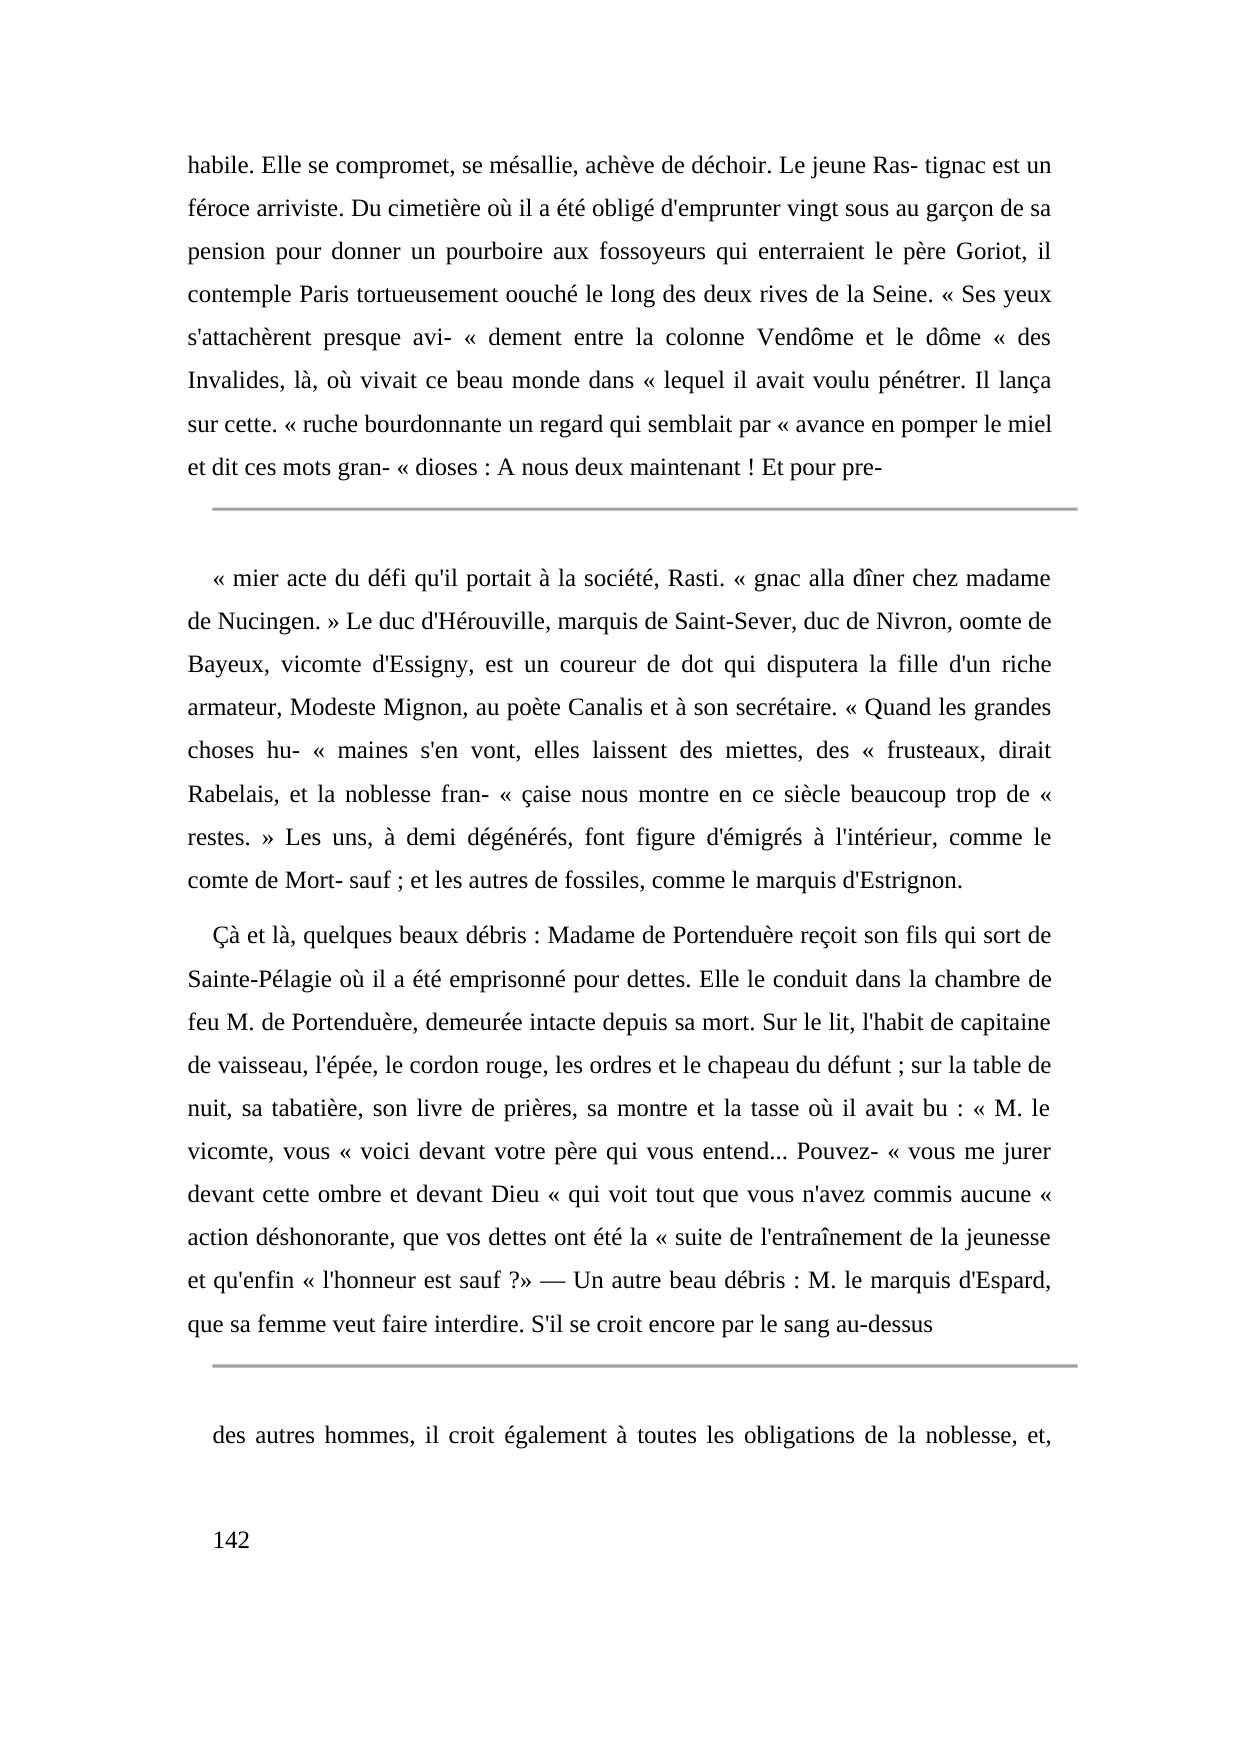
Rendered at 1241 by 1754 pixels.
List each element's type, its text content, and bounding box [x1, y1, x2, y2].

text « mier acte du défi qu'il portait à la société, Rasti. « gnac alla dîner chez madame de Nucingen. » Le duc d'Hérouville, marquis de Saint-Sever, duc de Nivron, oomte de Bayeux, vicomte d'Essigny, est un coureur de dot qui disputera la fille d'un riche armateur, Modeste Mignon, au poète Canalis et à son secrétaire. « Quand les grandes choses hu- « maines s'en vont, elles laissent des miettes, des « frusteaux, dirait Rabelais, et la noblesse fran- « çaise nous montre en ce siècle beaucoup trop de « restes. » Les uns, à demi dégénérés, font figure d'émigrés à l'intérieur, comme le comte de Mort- sauf ; et les autres de fossiles, comme le marquis d'Estrignon. [187, 563, 1053, 894]
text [187, 1420, 1053, 1449]
text Çà et là, quelques beaux débris : Madame de Portenduère reçoit son fils qui sort de Sainte-Pélagie où il a été emprisonné pour dettes. Elle le conduit dans la chambre de feu M. de Portenduère, demeurée intacte depuis sa mort. Sur le lit, l'habit de capitaine de vaisseau, l'épée, le cordon rouge, les ordres et le chapeau du défunt ; sur la table de nuit, sa tabatière, son livre de prières, sa montre et la tasse où il avait bu : « M. le vicomte, vous « voici devant votre père qui vous entend... Pouvez- « vous me jurer devant cette ombre et devant Dieu « qui voit tout que vous n'avez commis aucune « action déshonorante, que vos dettes ont été la « suite de l'entraînement de la jeunesse et qu'enfin « l'honneur est sauf ?» — Un autre beau débris : M. le marquis d'Espard, que sa femme veut faire interdire. S'il se croit encore par le sang au-dessus [187, 921, 1053, 1337]
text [187, 150, 1053, 481]
